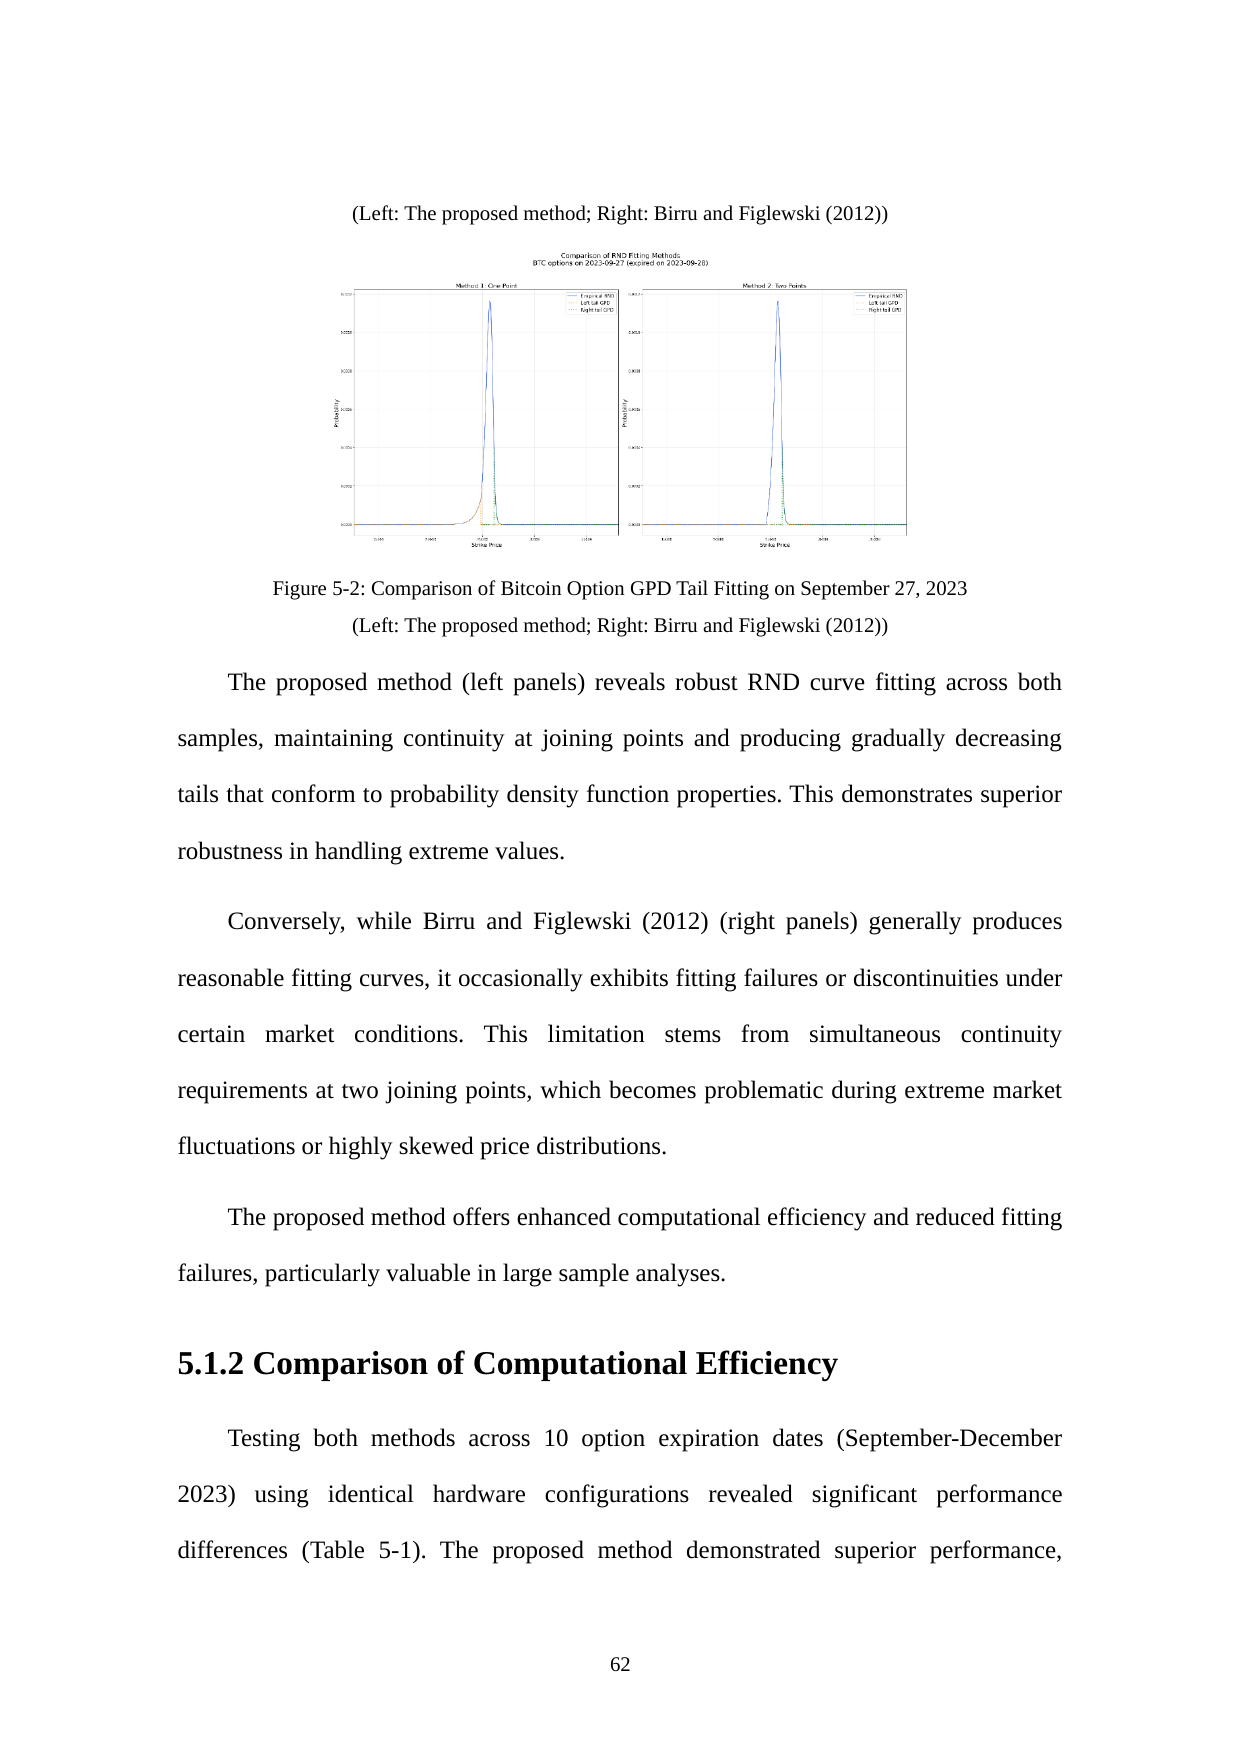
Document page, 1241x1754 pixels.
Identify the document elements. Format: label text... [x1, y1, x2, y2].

picture [332, 250, 909, 550]
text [177, 194, 1063, 231]
text The proposed method offers enhanced computational efficiency and reduced fitting failures, particularly valuable in large sample analyses. [177, 1198, 1063, 1291]
text Conversely, while Birru and Figlewski (2012) (right panels) generally produces reasonable fitting curves, it occasionally exhibits fitting failures or discontinuities under certain market conditions. This limitation stems from simultaneous continuity requirements at two joining points, which becomes problematic during extreme market fluctuations or highly skewed price distributions. [177, 902, 1063, 1164]
subtitle 5.1.2 Comparison of Computational Efficiency [177, 1324, 1063, 1399]
text The proposed method (left panels) reveals robust RND curve fitting across both samples, maintaining continuity at joining points and producing gradually decreasing tails that conform to probability density function properties. This demonstrates superior robustness in handling extreme values. [177, 663, 1063, 869]
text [177, 1418, 1063, 1568]
